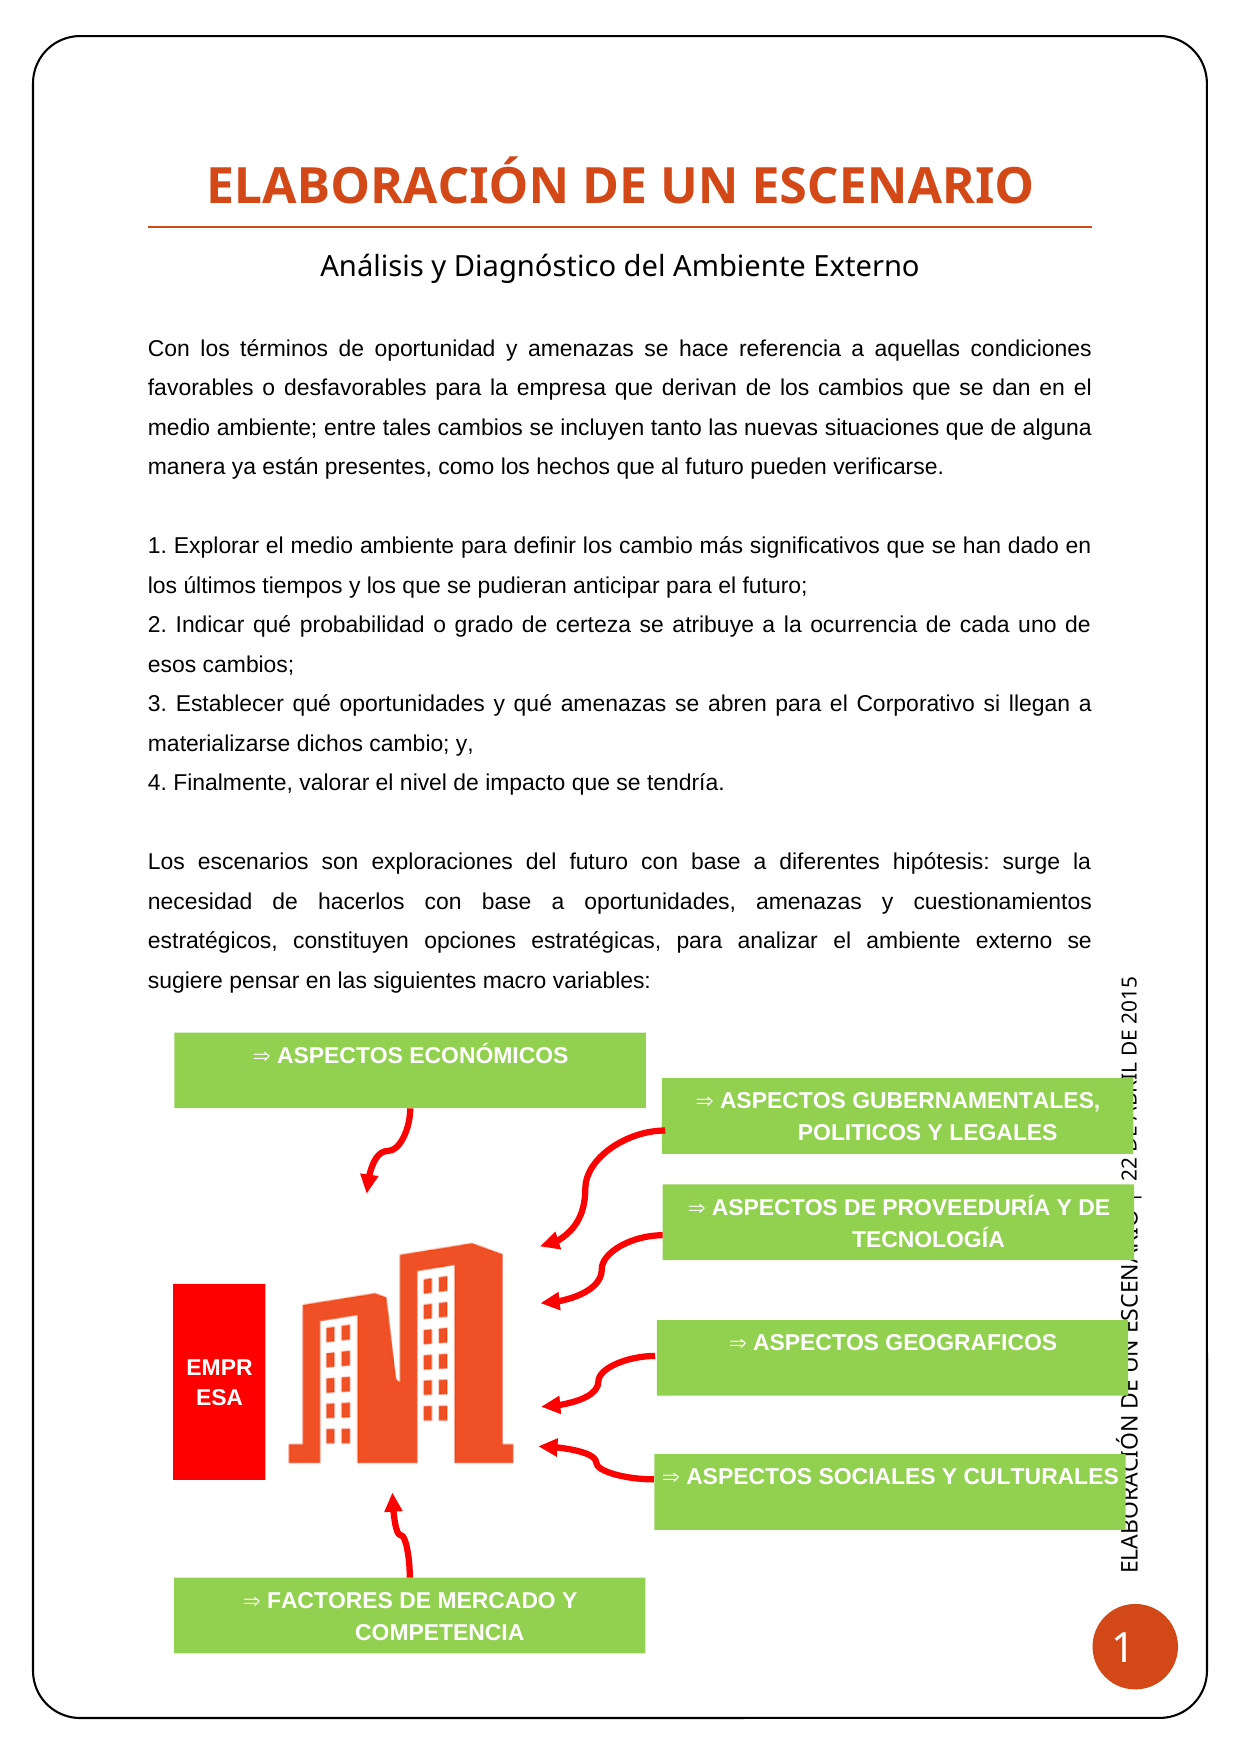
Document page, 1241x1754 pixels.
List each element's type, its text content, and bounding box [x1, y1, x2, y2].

text Los escenarios son exploraciones del futuro con base a diferentes hipótesis: surge la necesidad de hacerlos con base a oportunidades, amenazas y cuestionamientos estratégicos, constituyen opciones estratégicas, para analizar el ambiente externo se sugiere pensar en las siguientes macro variables: [148, 848, 1092, 993]
text Con los términos de oportunidad y amenazas se hace referencia a aquellas condiciones favorables o desfavorables para la empresa que derivan de los cambios que se dan en el medio ambiente; entre tales cambios se incluyen tanto las nuevas situaciones que de alguna manera ya están presentes, como los hechos que al futuro pueden verificarse. [148, 335, 1092, 480]
text 3. Establecer qué oportunidades y qué amenazas se abren para el Corporativo si llegan a materializarse dichos cambio; y, [148, 690, 1092, 756]
text 1. Explorar el medio ambiente para definir los cambio más significativos que se han dado en los últimos tiempos y los que se pudieran anticipar para el futuro; [148, 532, 1092, 598]
text 2. Indicar qué probabilidad o grado de certeza se atribuye a la ocurrencia de cada uno de esos cambios; [148, 611, 1092, 677]
text 4. Finalmente, valorar el nivel de impacto que se tendría. [148, 769, 1092, 796]
picture [282, 1227, 522, 1485]
